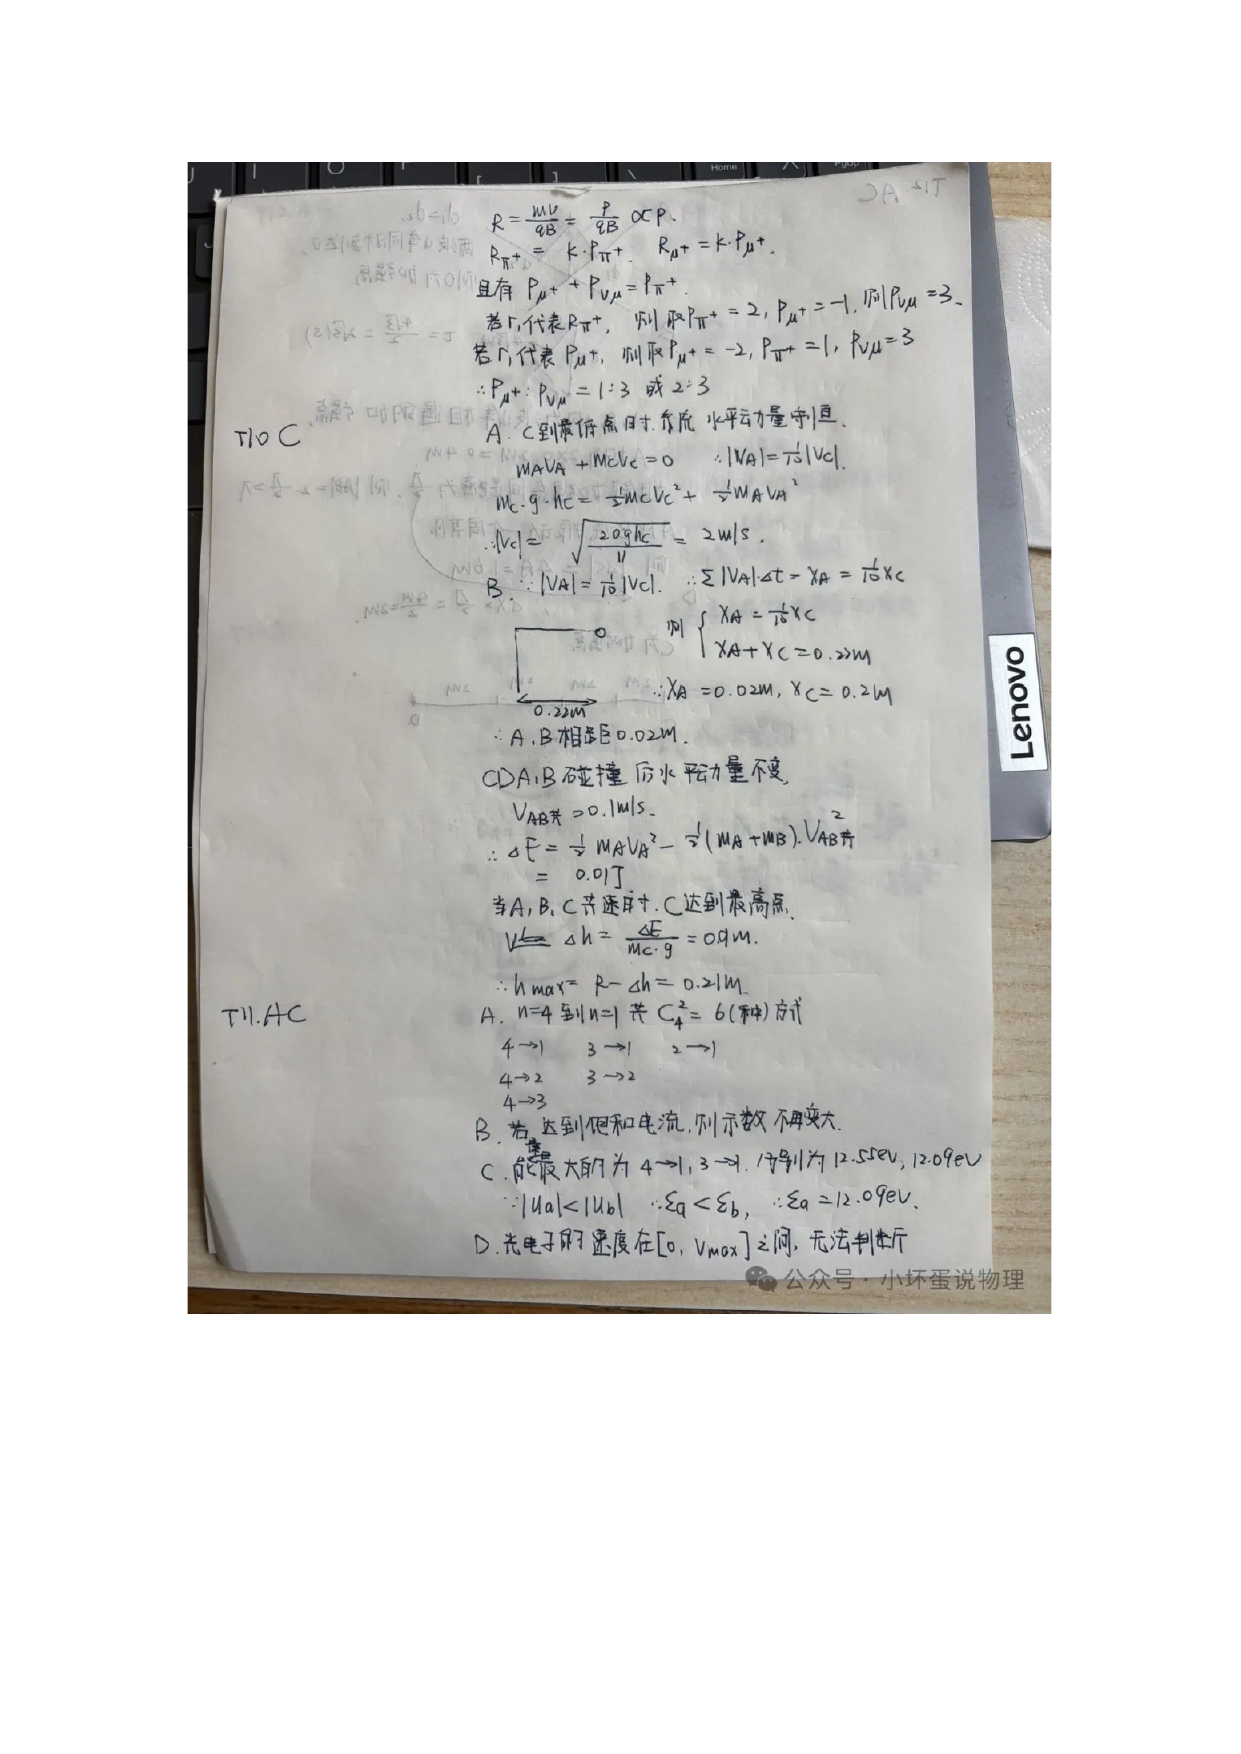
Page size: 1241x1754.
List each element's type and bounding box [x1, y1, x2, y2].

list [187, 162, 1053, 1332]
picture [187, 162, 1052, 1314]
